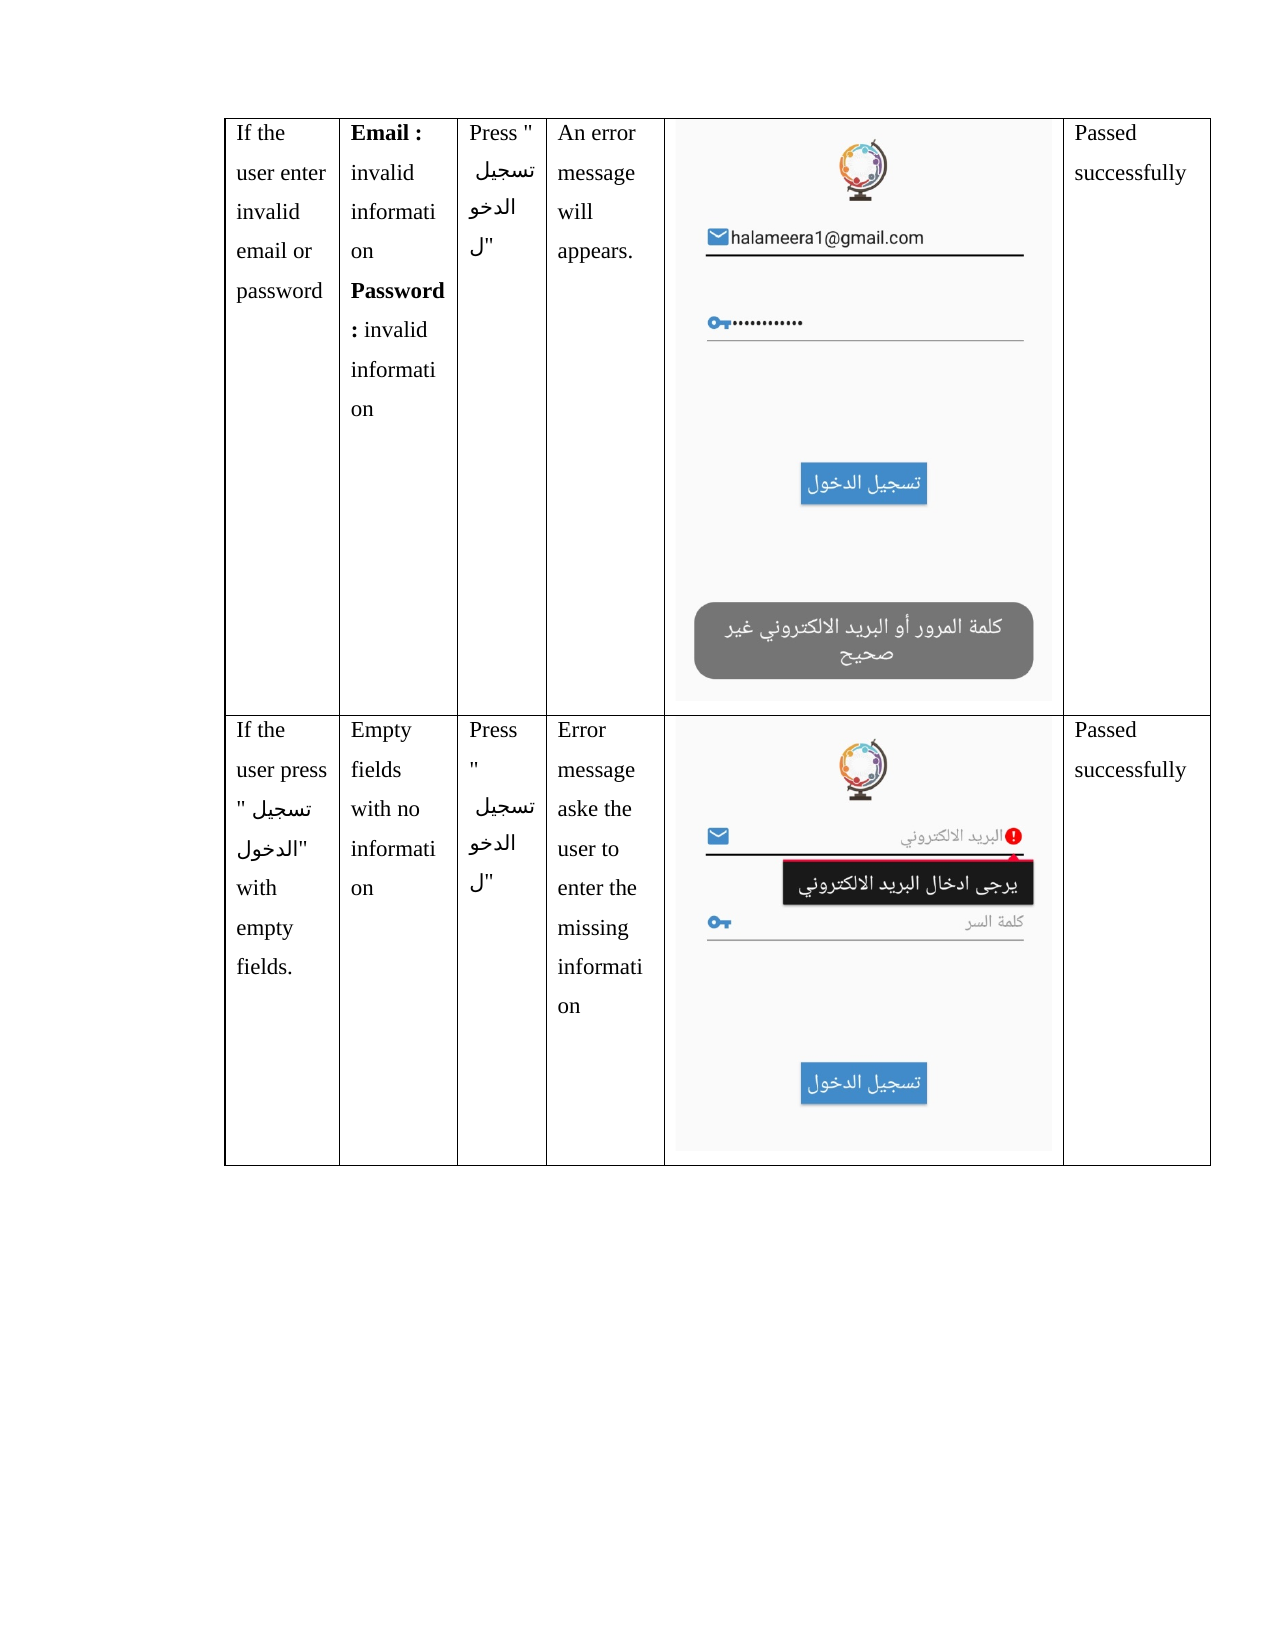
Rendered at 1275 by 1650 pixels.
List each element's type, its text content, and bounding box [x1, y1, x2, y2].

table_cell [665, 119, 1063, 715]
table_cell If the user enter invalid email or password [226, 119, 339, 715]
table_cell Press "تسجيل الدخول" [458, 716, 546, 1165]
table_cell An error message will appears. [547, 119, 664, 715]
table_cell Press "تسجيل الدخول" [458, 119, 546, 715]
picture [675, 119, 1052, 701]
table_cell [665, 716, 1063, 1165]
table_cell Empty fields with no information [340, 716, 457, 1165]
table_cell If the user press "تسجيل الدخول" with empty fields. [226, 716, 339, 1165]
table_cell Passed successfully [1064, 119, 1210, 715]
table_cell Error message aske the user to enter the missing information [547, 716, 664, 1165]
table_cell Passed successfully [1064, 716, 1210, 1165]
table_cell Email : invalid information Password: invalid information [340, 119, 457, 715]
picture [675, 716, 1052, 1151]
